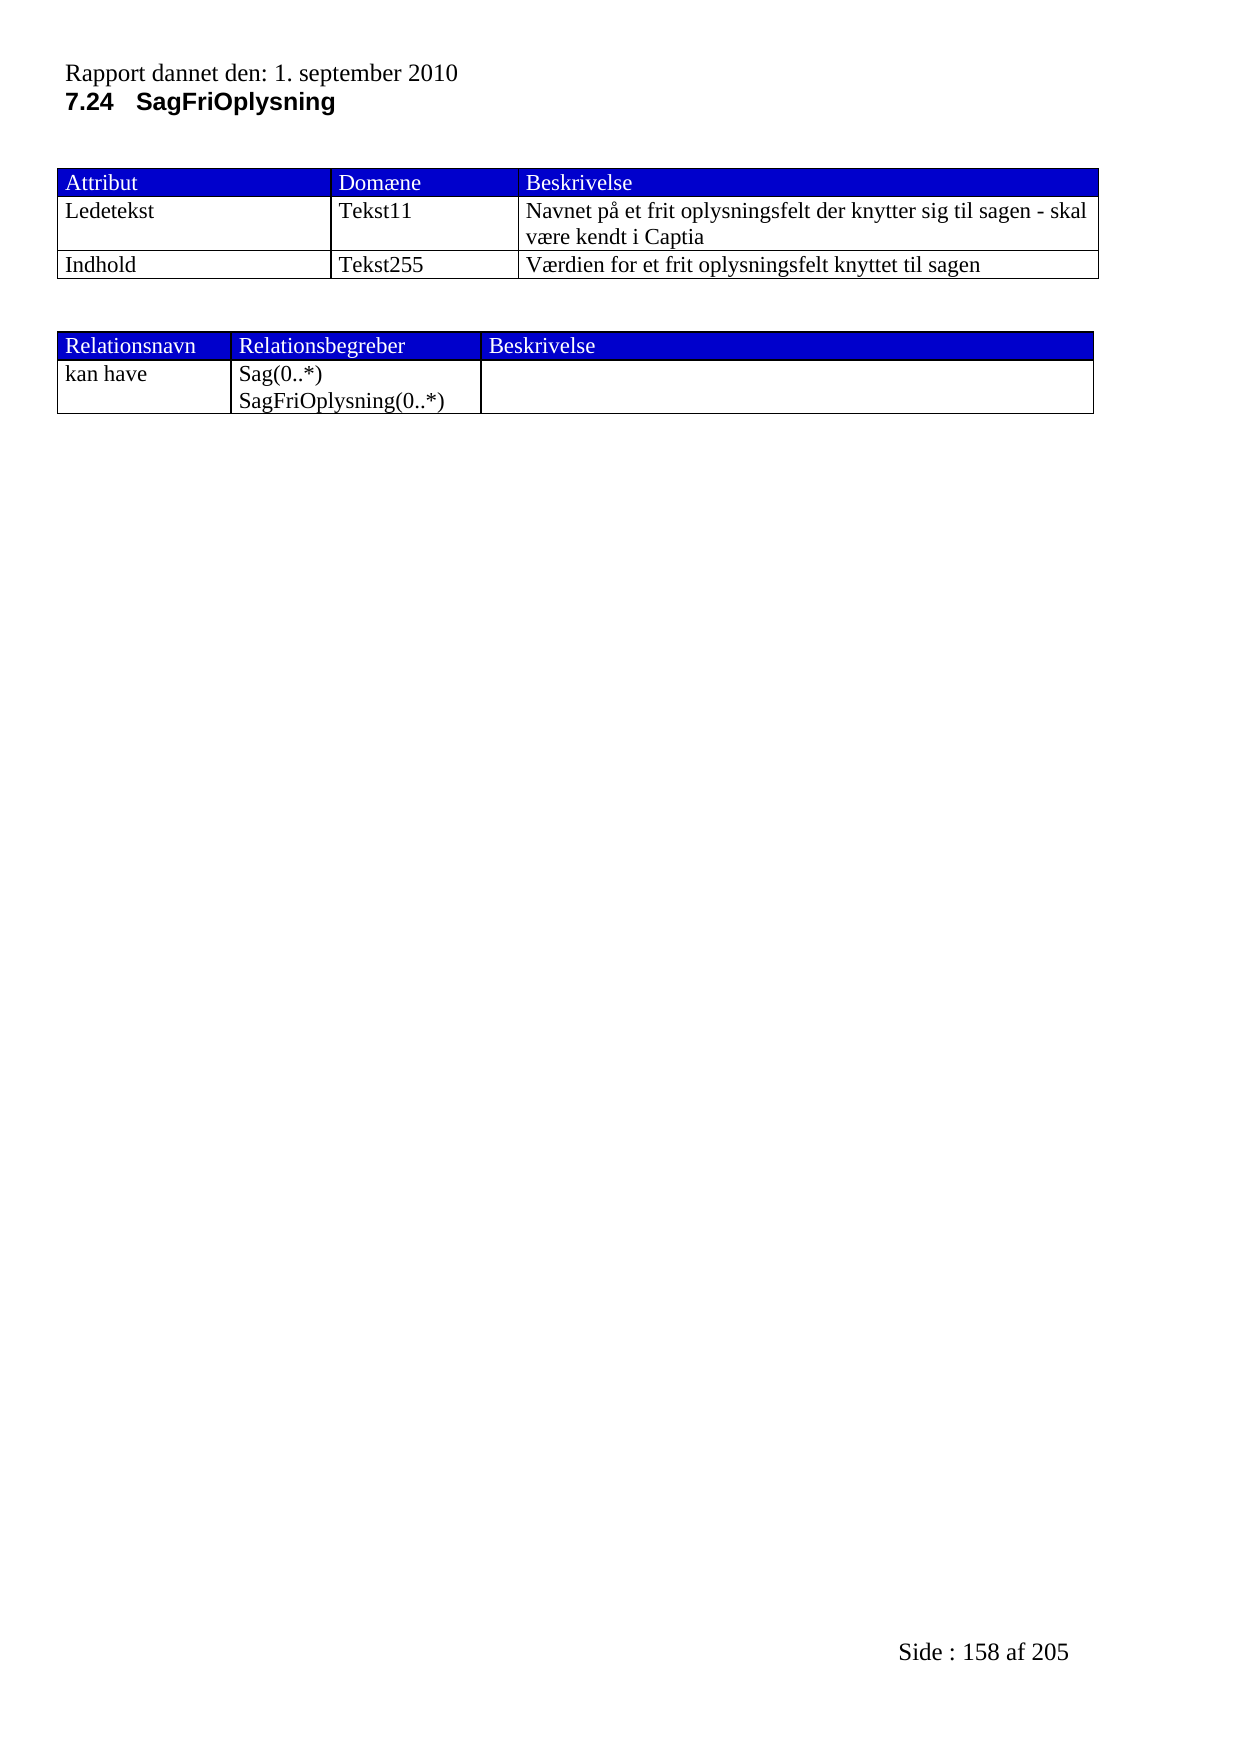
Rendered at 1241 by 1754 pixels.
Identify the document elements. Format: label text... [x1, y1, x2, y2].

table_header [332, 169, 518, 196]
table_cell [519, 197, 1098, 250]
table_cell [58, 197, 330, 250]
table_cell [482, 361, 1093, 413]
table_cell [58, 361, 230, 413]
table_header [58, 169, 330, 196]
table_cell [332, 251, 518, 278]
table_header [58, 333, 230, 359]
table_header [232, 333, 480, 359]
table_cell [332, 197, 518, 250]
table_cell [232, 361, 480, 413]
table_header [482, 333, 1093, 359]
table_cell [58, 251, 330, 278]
subtitle SagFriOplysning [65, 87, 1181, 115]
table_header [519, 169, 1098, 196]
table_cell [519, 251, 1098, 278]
